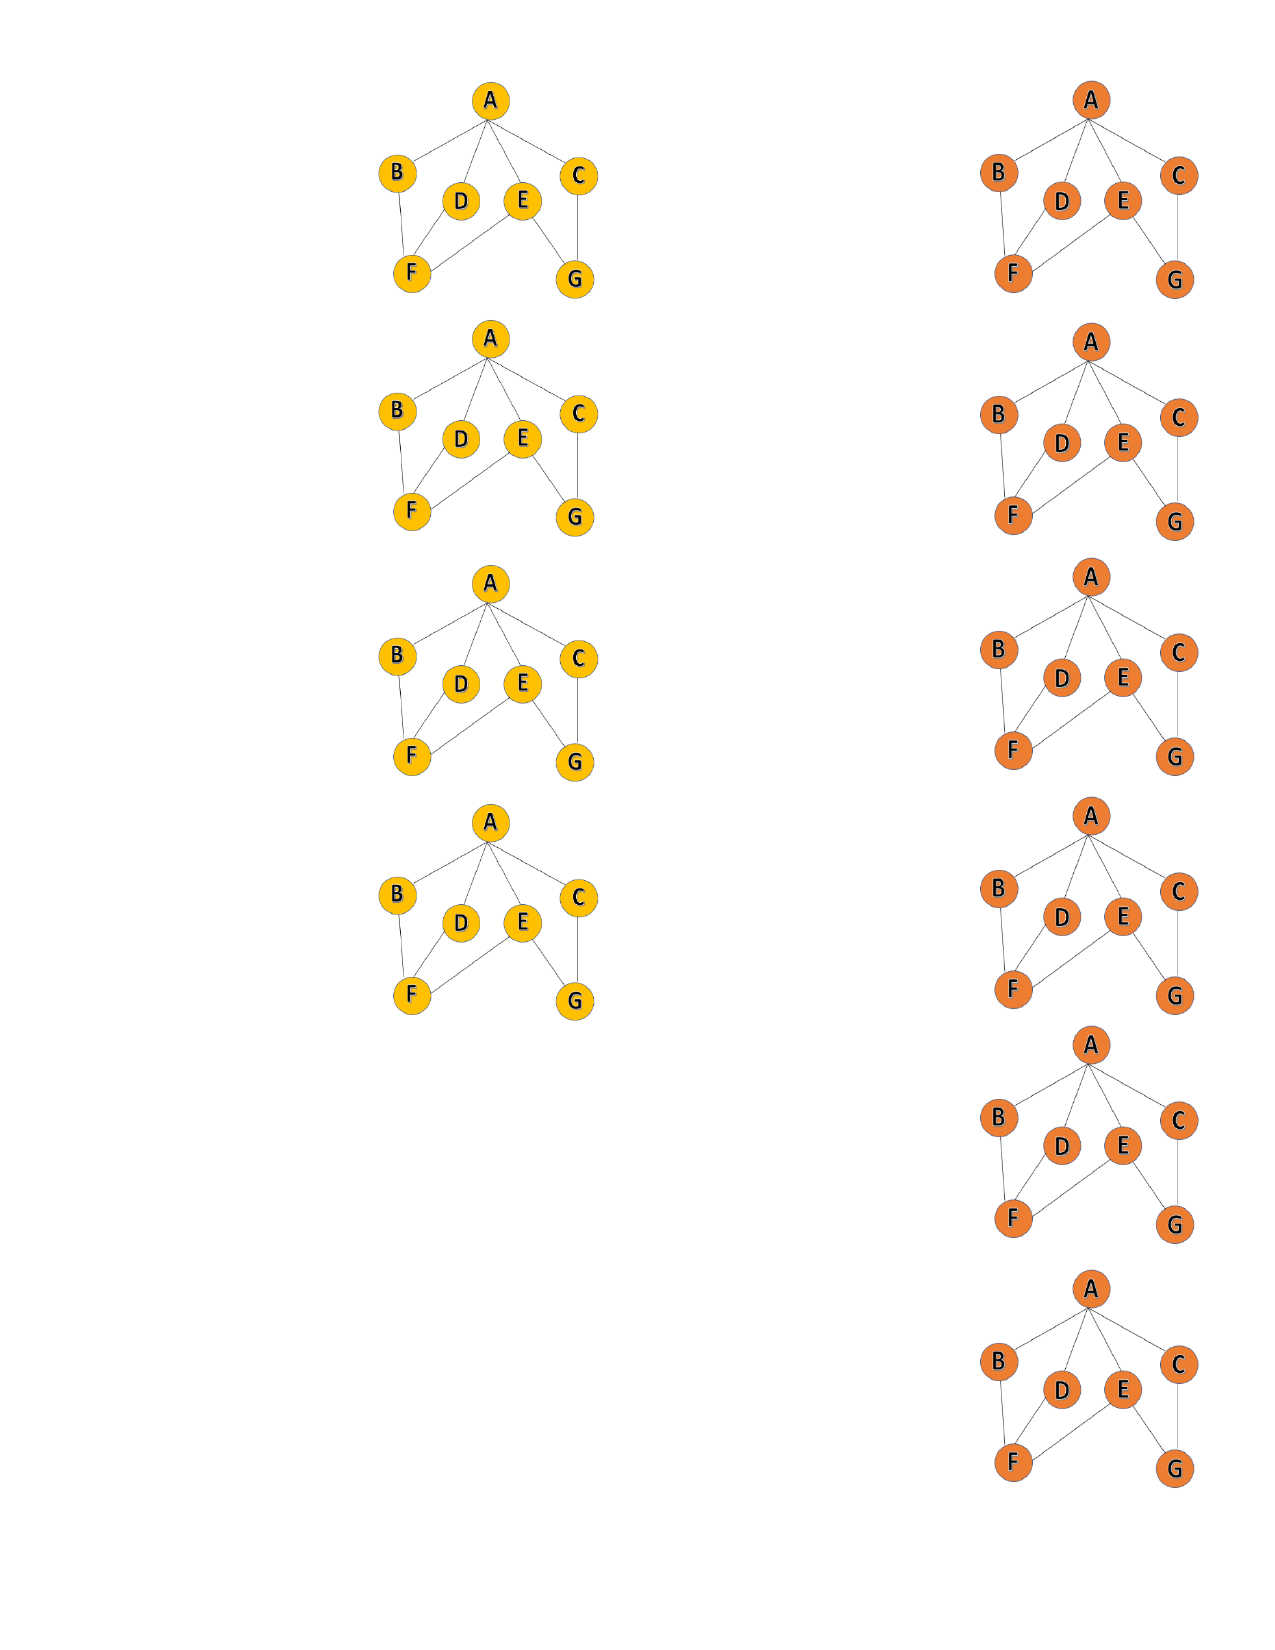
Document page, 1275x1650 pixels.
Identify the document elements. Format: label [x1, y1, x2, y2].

picture [975, 553, 1200, 779]
picture [375, 77, 600, 303]
picture [975, 76, 1200, 302]
picture [375, 560, 600, 786]
picture [375, 316, 600, 541]
picture [975, 1265, 1200, 1491]
picture [975, 318, 1200, 544]
picture [975, 792, 1200, 1018]
picture [375, 799, 600, 1025]
picture [975, 1021, 1200, 1247]
